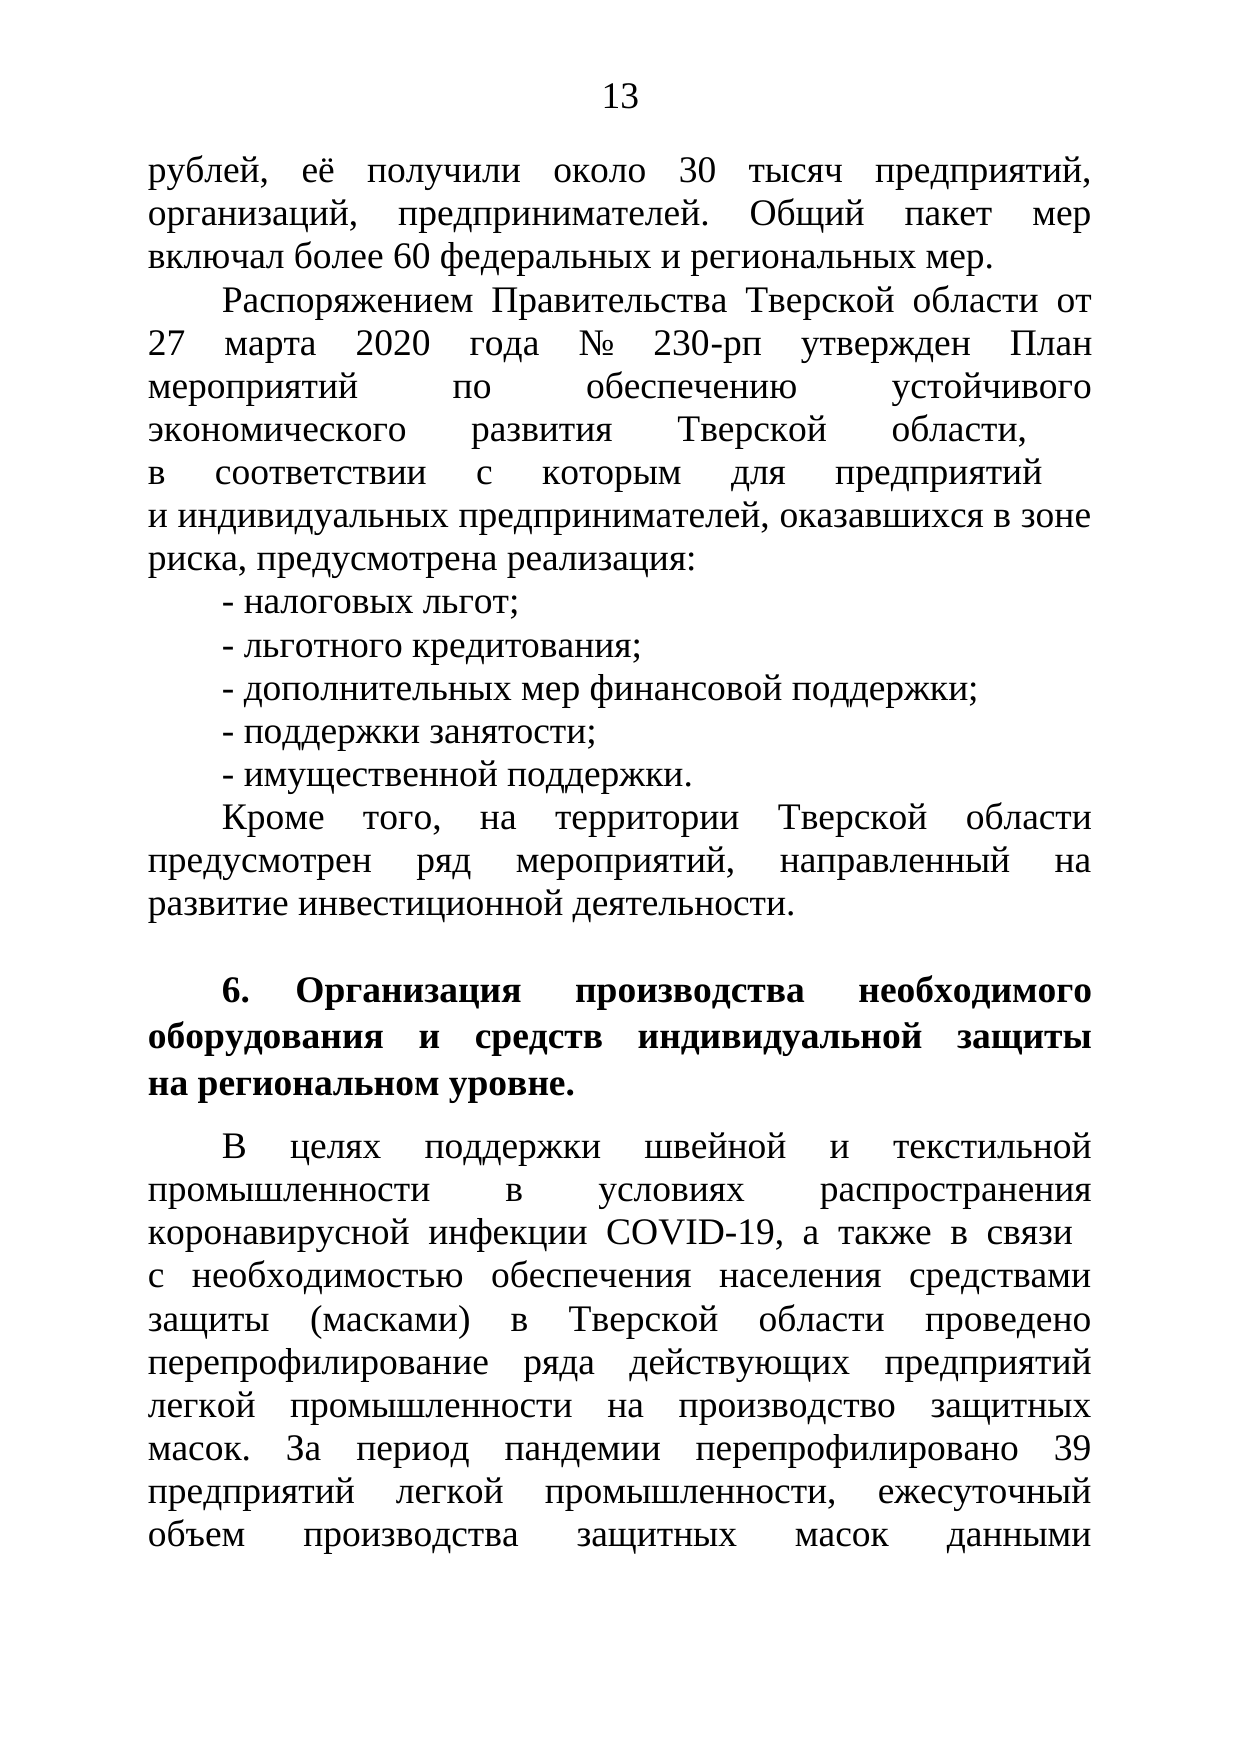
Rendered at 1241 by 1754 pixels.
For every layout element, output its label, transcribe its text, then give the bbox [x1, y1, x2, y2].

text - имущественной поддержки. [148, 751, 1092, 794]
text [148, 148, 1092, 277]
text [148, 1123, 1092, 1555]
text Распоряжением Правительства Тверской области от 27 марта 2020 года № 230-рп утвержден План мероприятий по обеспечению устойчивого экономического развития Тверской области, в соответствии с которым для предприятий и индивидуальных предпринимателей, оказавшихся в зоне риска, предусмотрена реализация: [148, 277, 1092, 579]
text Кроме того, на территории Тверской области предусмотрен ряд мероприятий, направленный на развитие инвестиционной деятельности. [148, 794, 1092, 924]
text - льготного кредитования; [148, 622, 1092, 665]
text - поддержки занятости; [148, 708, 1092, 751]
text - дополнительных мер финансовой поддержки; [148, 665, 1092, 708]
text 6. Организация производства необходимого оборудования и средств индивидуальной защиты на региональном уровне. [148, 967, 1092, 1103]
text - налоговых льгот; [148, 579, 1092, 622]
